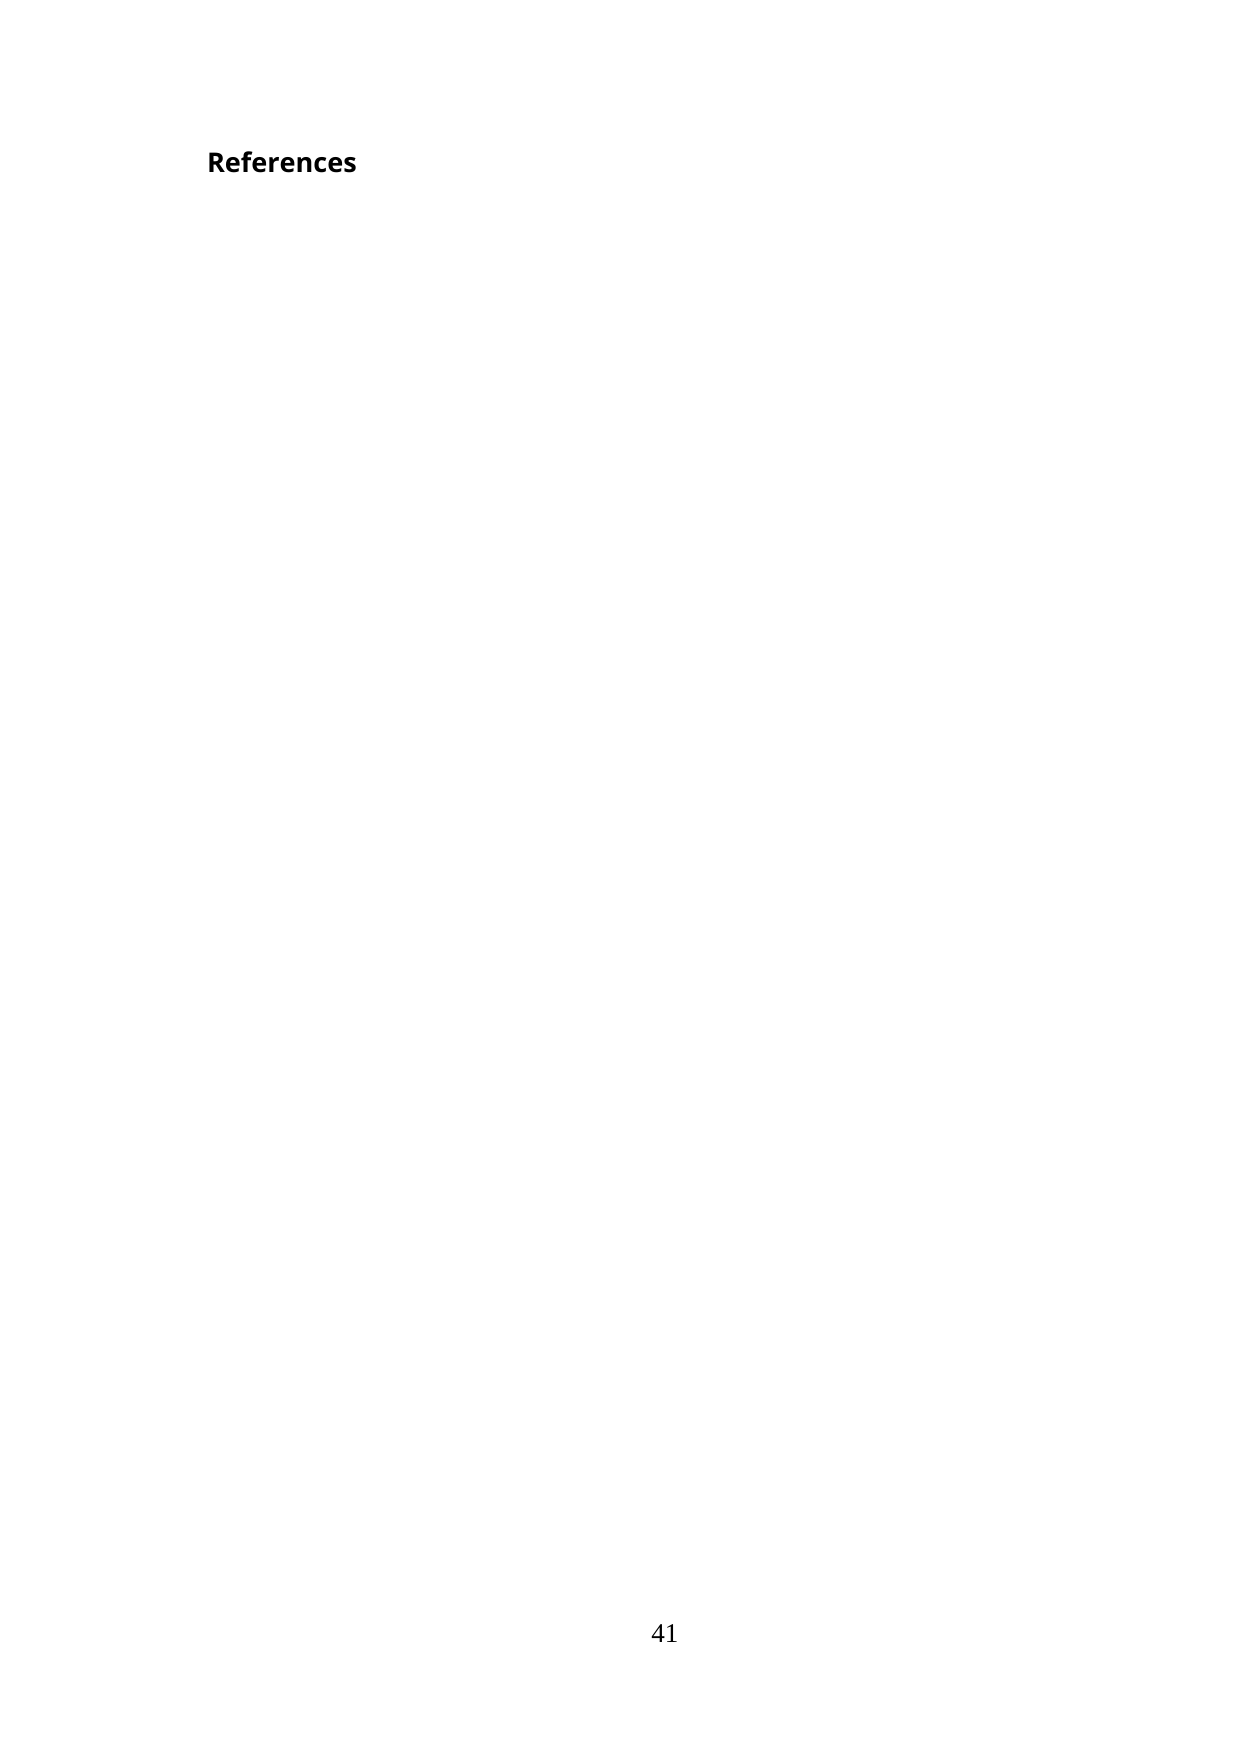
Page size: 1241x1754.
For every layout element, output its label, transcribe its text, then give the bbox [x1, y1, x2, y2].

subtitle References [177, 143, 1122, 180]
